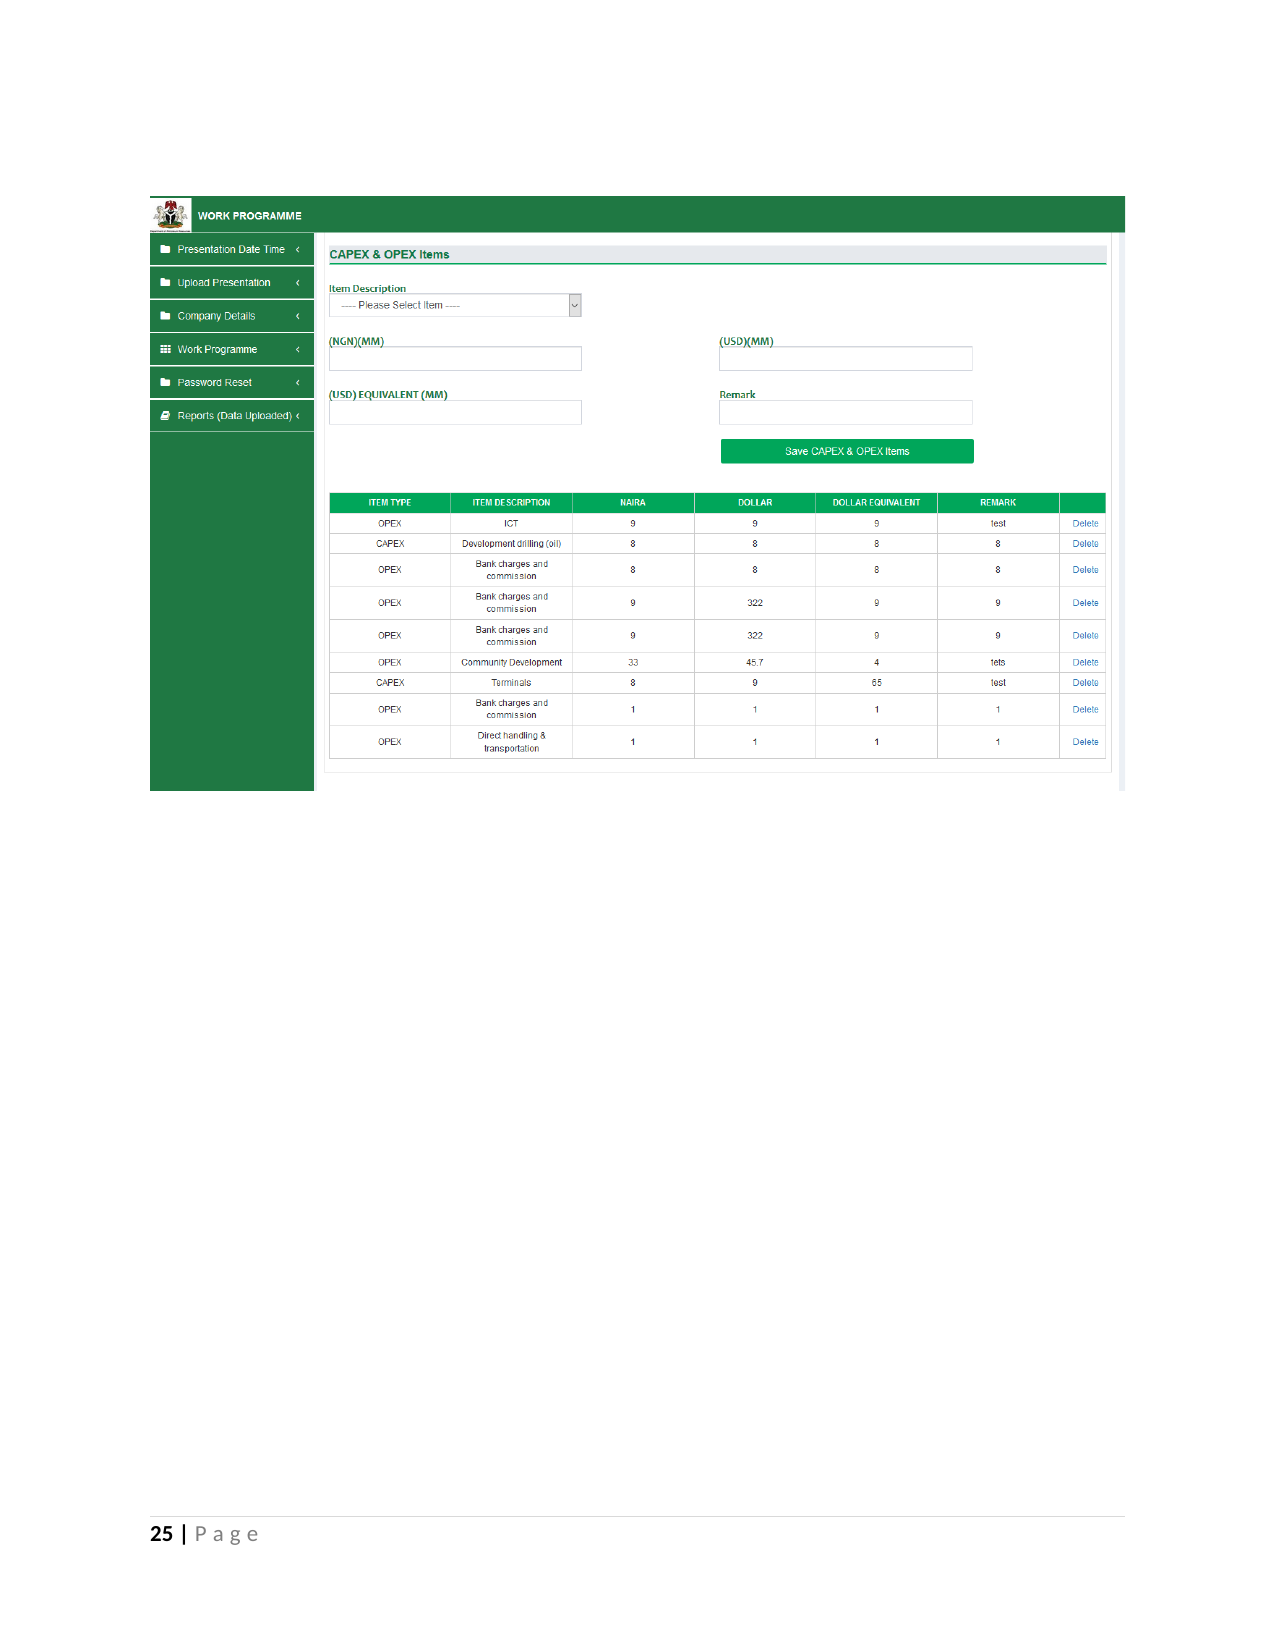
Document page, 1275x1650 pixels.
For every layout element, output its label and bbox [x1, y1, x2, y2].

picture [150, 196, 1125, 791]
